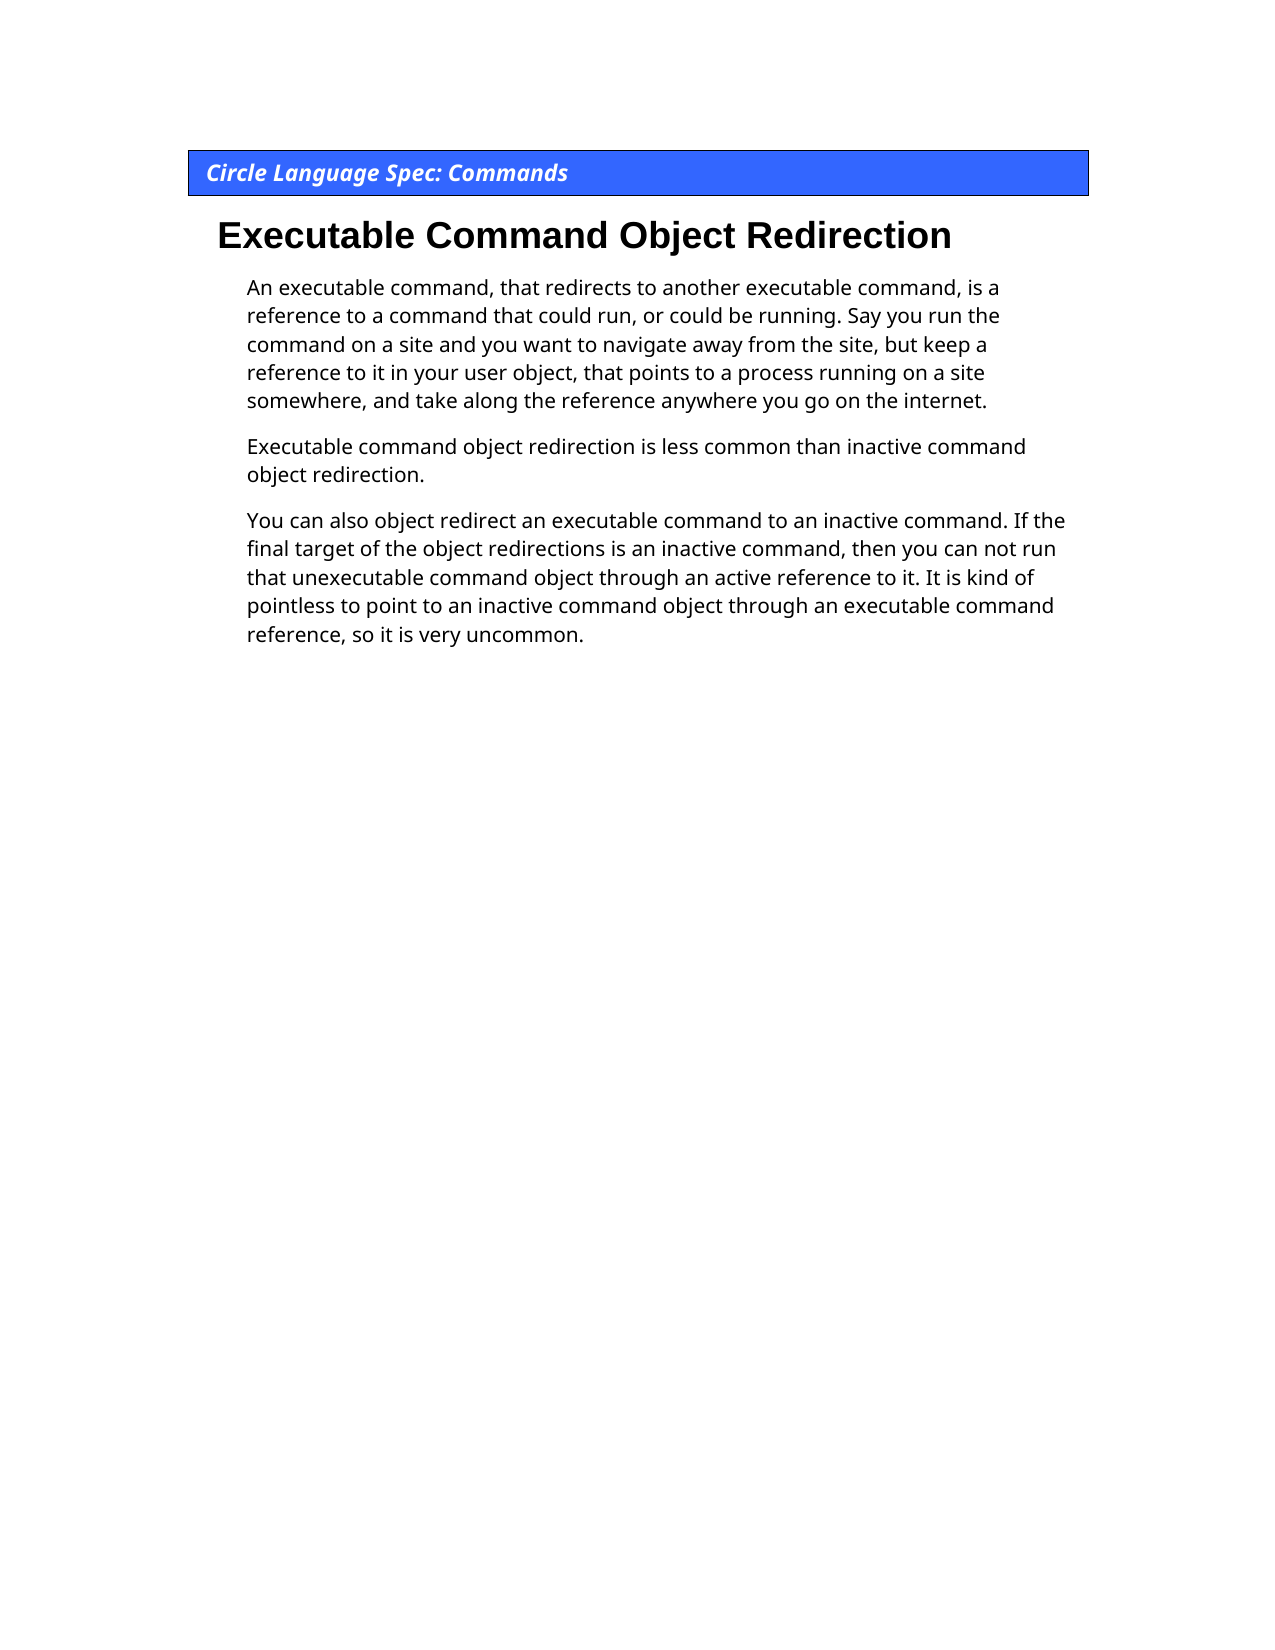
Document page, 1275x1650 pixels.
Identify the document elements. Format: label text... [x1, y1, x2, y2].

text Executable command object redirection is less common than inactive command object redirection. [247, 432, 1087, 489]
text You can also object redirect an executable command to an inactive command. If the final target of the object redirections is an inactive command, then you can not run that unexecutable command object through an active reference to it. It is kind of pointless to point to an inactive command object through an executable command reference, so it is very uncommon. [247, 506, 1087, 648]
text An executable command, that redirects to another executable command, is a reference to a command that could run, or could be running. Say you run the command on a site and you want to navigate away from the site, but keep a reference to it in your user object, that points to a process running on a site somewhere, and take along the reference anywhere you go on the internet. [247, 273, 1087, 415]
table_header Circle Language Spec: Commands [189, 151, 1088, 195]
subtitle Executable Command Object Redirection [217, 213, 1087, 256]
